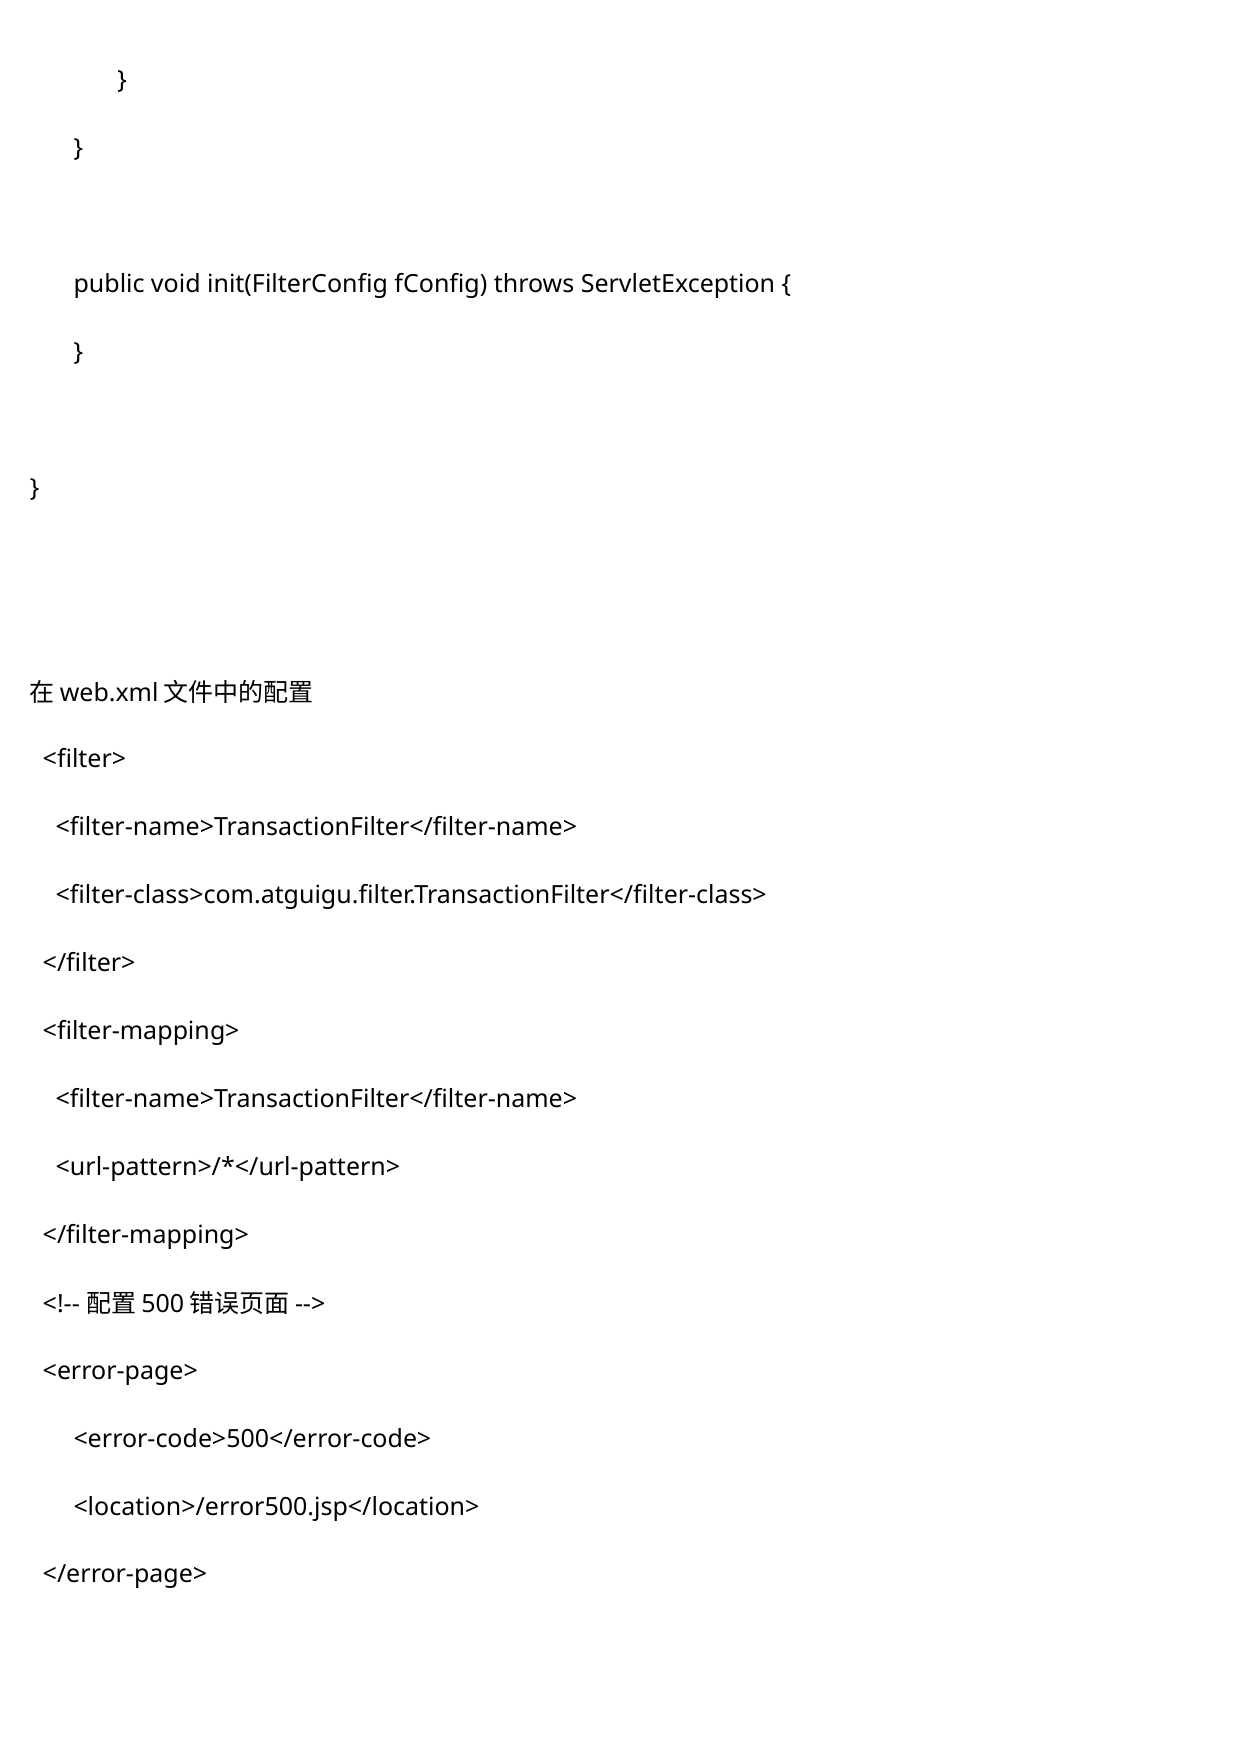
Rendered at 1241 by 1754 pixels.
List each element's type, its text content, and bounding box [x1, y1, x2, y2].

text } [29, 45, 1211, 113]
text public void init(FilterConfig fConfig) throws ServletException { [29, 249, 1211, 317]
text <filter-class>com.atguigu.filter.TransactionFilter</filter-class> [29, 860, 1211, 928]
text </filter-mapping> [29, 1199, 1211, 1267]
text <error-page> [29, 1335, 1211, 1403]
text } [29, 113, 1211, 181]
text <filter> [29, 724, 1211, 792]
text </error-page> [29, 1539, 1211, 1607]
text <url-pattern>/*</url-pattern> [29, 1132, 1211, 1199]
text <filter-name>TransactionFilter</filter-name> [29, 1064, 1211, 1132]
text <filter-name>TransactionFilter</filter-name> [29, 792, 1211, 860]
text } [29, 452, 1211, 520]
text </filter> [29, 928, 1211, 996]
text 在web.xml文件中的配置 [29, 656, 1211, 724]
text <!-- 配置500错误页面 --> [29, 1267, 1211, 1335]
text <location>/error500.jsp</location> [29, 1471, 1211, 1539]
text <error-code>500</error-code> [29, 1403, 1211, 1471]
text } [29, 317, 1211, 384]
text <filter-mapping> [29, 996, 1211, 1064]
